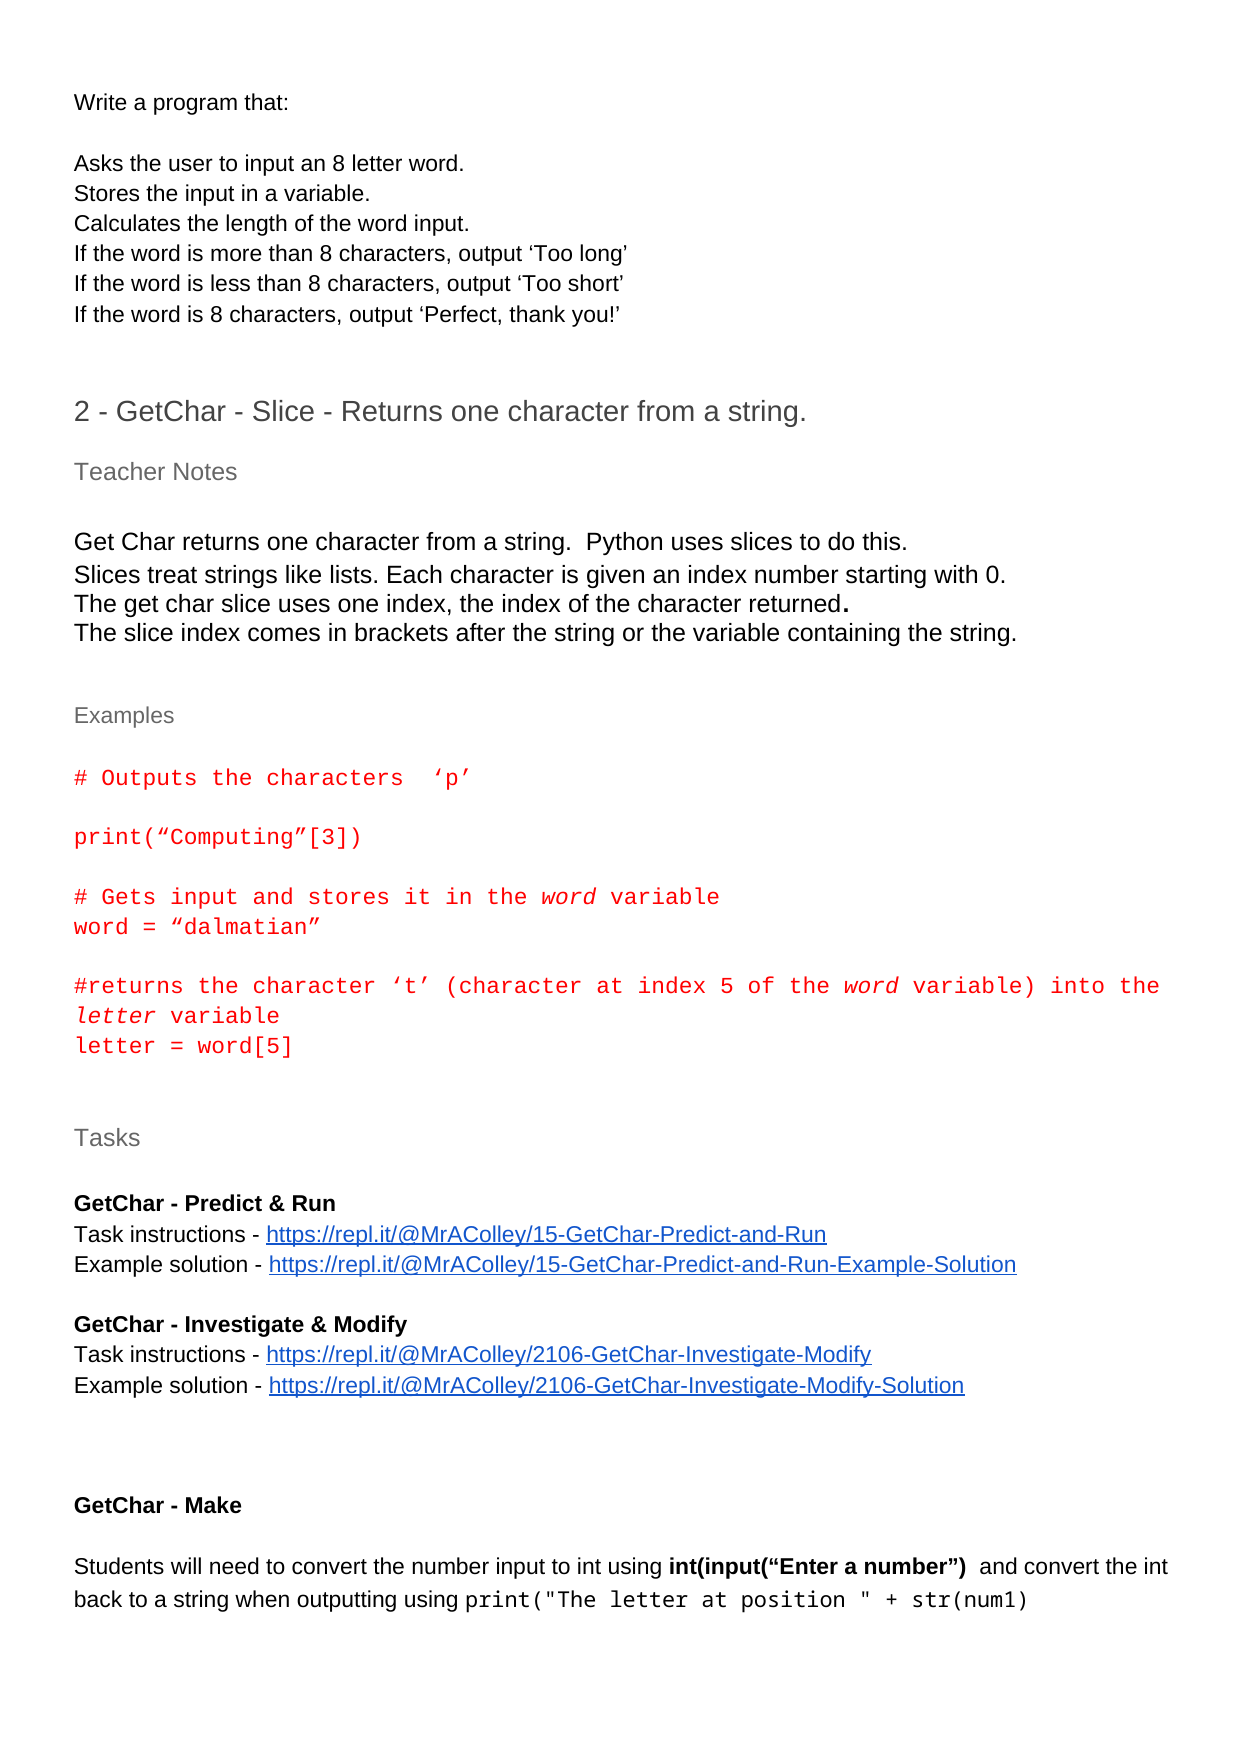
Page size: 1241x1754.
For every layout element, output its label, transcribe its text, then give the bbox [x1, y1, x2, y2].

text GetChar - Investigate & Modify [74, 1311, 1210, 1337]
text # Outputs the characters ‘p’ [74, 766, 1210, 792]
text # Gets input and stores it in the word variable [74, 885, 1210, 911]
text Task instructions - https://repl.it/@MrAColley/15-GetChar-Predict-and-Run [74, 1221, 1210, 1247]
subtitle 2 - GetChar - Slice - Returns one character from a string. [74, 394, 1210, 428]
subtitle Teacher Notes [74, 457, 1210, 486]
text The get char slice uses one index, the index of the character returned. [74, 589, 1210, 618]
text GetChar - Make [74, 1492, 1210, 1519]
text #returns the character ‘t’ (character at index 5 of the word variable) into the letter variable [74, 975, 1210, 1030]
subtitle Tasks [74, 1123, 1210, 1152]
subtitle Examples [74, 702, 1210, 728]
text Write a program that: [74, 89, 1210, 116]
text Asks the user to input an 8 letter word. [74, 149, 1210, 176]
text The slice index comes in brackets after the string or the variable containing the string. [74, 618, 1210, 646]
text GetChar - Predict & Run [74, 1190, 1210, 1217]
text Stores the input in a variable. [74, 180, 1210, 206]
text Calculates the length of the word input. [74, 210, 1210, 236]
text Task instructions - https://repl.it/@MrAColley/2106-GetChar-Investigate-Modify [74, 1341, 1210, 1368]
text Example solution - https://repl.it/@MrAColley/2106-GetChar-Investigate-Modify-Solution [74, 1372, 1210, 1398]
text Example solution - https://repl.it/@MrAColley/15-GetChar-Predict-and-Run-Example-Solution [74, 1251, 1210, 1277]
text print(“Computing”[3]) [74, 826, 1210, 852]
text letter = word[5] [74, 1034, 1210, 1060]
text If the word is less than 8 characters, output ‘Too short’ [74, 270, 1210, 297]
text Students will need to convert the number input to int using int(input(“Enter a number”) and convert the int back to a string when outputting using print("The letter at position " + str(num1) [74, 1553, 1210, 1613]
text Slices treat strings like lists. Each character is given an index number starting with 0. [74, 560, 1210, 589]
text If the word is more than 8 characters, output ‘Too long’ [74, 240, 1210, 267]
text word = “dalmatian” [74, 915, 1210, 941]
text Get Char returns one character from a string. Python uses slices to do this. [74, 527, 1210, 556]
text If the word is 8 characters, output ‘Perfect, thank you!’ [74, 301, 1210, 327]
